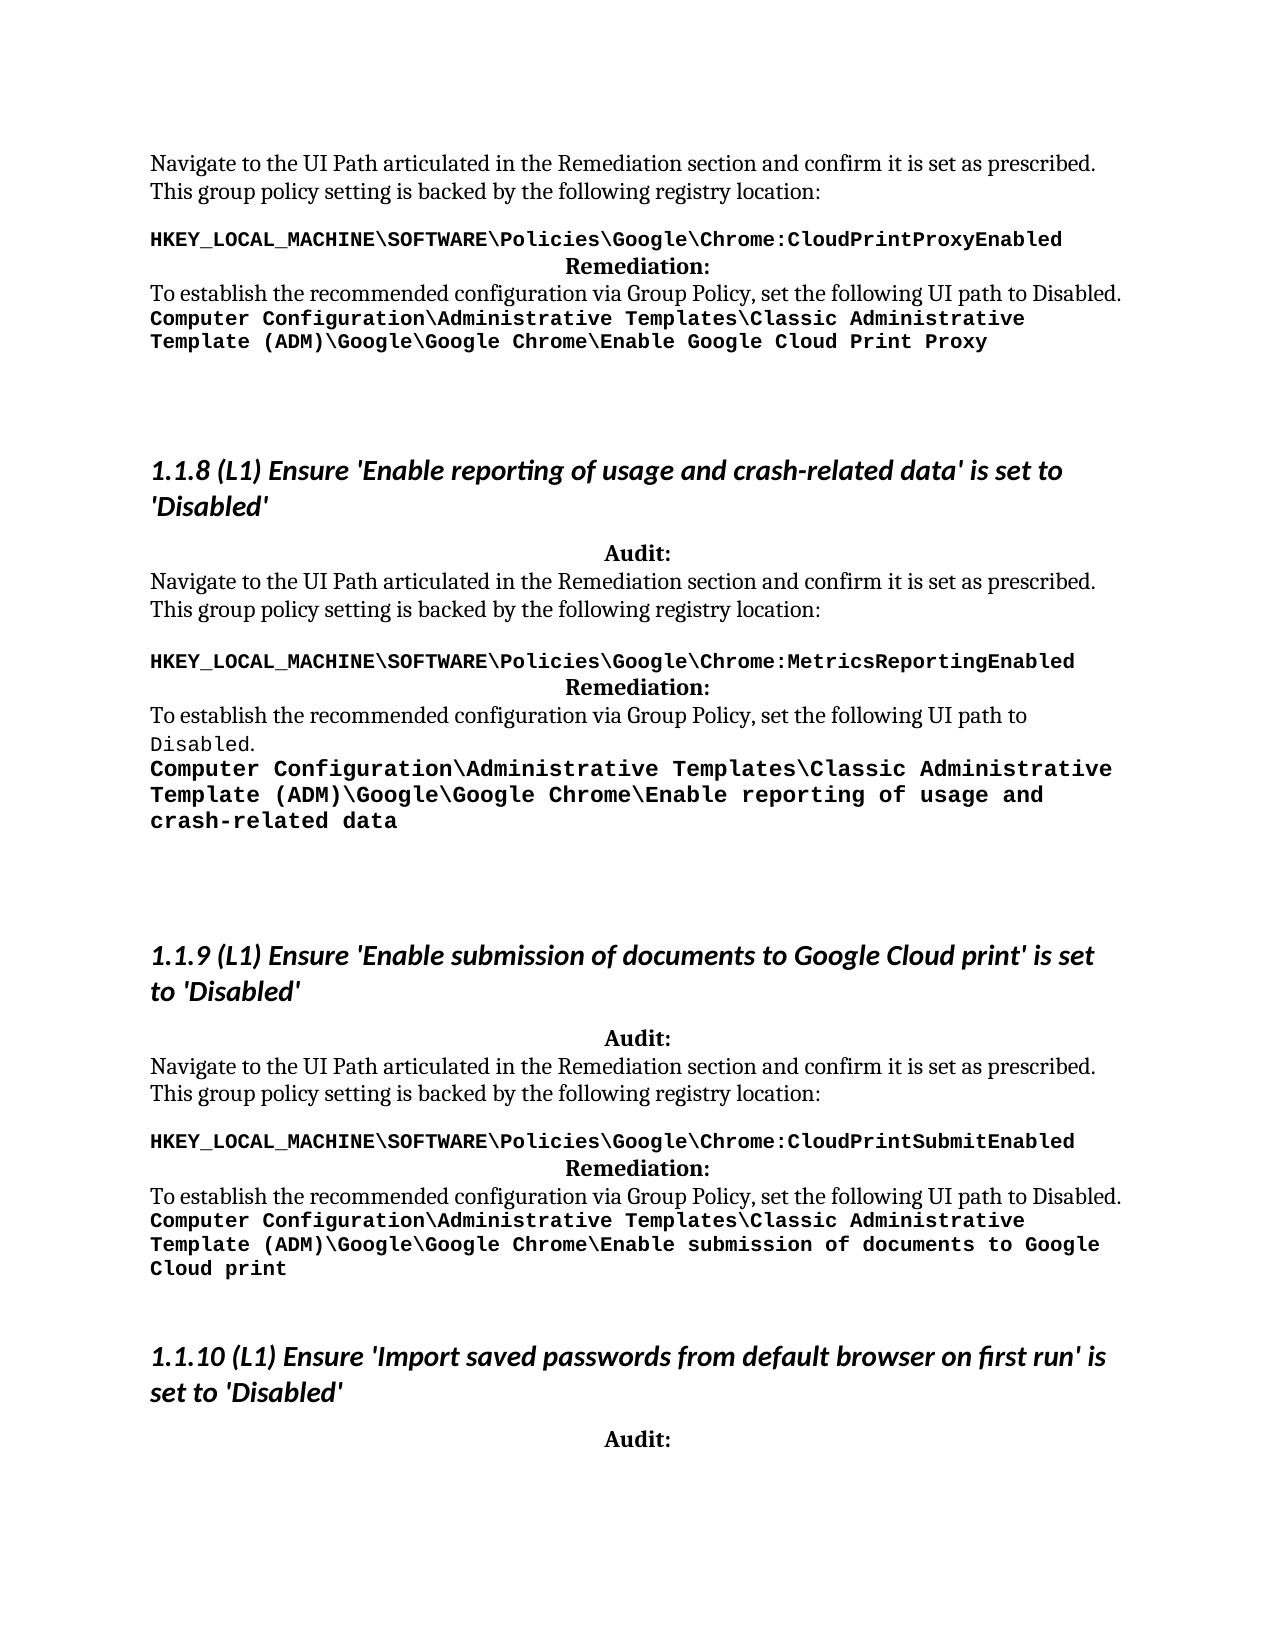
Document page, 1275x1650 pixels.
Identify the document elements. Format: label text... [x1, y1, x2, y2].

text Audit: [150, 540, 1125, 568]
text 1.1.9 (L1) Ensure 'Enable submission of documents to Google Cloud print' is set to 'Disabled' [150, 937, 1125, 1008]
text Audit: [150, 1025, 1125, 1052]
text To establish the recommended configuration via Group Policy, set the following UI path to Disabled. [150, 702, 1125, 757]
text HKEY_LOCAL_MACHINE\SOFTWARE\Policies\Google\Chrome:CloudPrintSubmitEnabled [150, 1131, 1125, 1155]
text Navigate to the UI Path articulated in the Remediation section and confirm it is set as prescribed. This group policy setting is backed by the following registry location: [150, 1052, 1125, 1108]
text Remediation: [150, 252, 1125, 280]
text 1.1.8 (L1) Ensure 'Enable reporting of usage and crash-related data' is set to 'Disabled' [150, 452, 1125, 523]
text Remediation: [150, 1155, 1125, 1183]
text To establish the recommended configuration via Group Policy, set the following UI path to Disabled. [150, 280, 1125, 308]
text Remediation: [150, 674, 1125, 702]
text Navigate to the UI Path articulated in the Remediation section and confirm it is set as prescribed. This group policy setting is backed by the following registry location: [150, 150, 1125, 205]
text Computer Configuration\Administrative Templates\Classic Administrative Template (ADM)\Google\Google Chrome\Enable Google Cloud Print Proxy [150, 308, 1125, 355]
text To establish the recommended configuration via Group Policy, set the following UI path to Disabled. [150, 1183, 1125, 1210]
text HKEY_LOCAL_MACHINE\SOFTWARE\Policies\Google\Chrome:CloudPrintProxyEnabled [150, 229, 1125, 252]
text Computer Configuration\Administrative Templates\Classic Administrative Template (ADM)\Google\Google Chrome\Enable submission of documents to Google Cloud print [150, 1210, 1125, 1281]
text Navigate to the UI Path articulated in the Remediation section and confirm it is set as prescribed. This group policy setting is backed by the following registry location: [150, 568, 1125, 623]
text 1.1.10 (L1) Ensure 'Import saved passwords from default browser on first run' is set to 'Disabled' [150, 1338, 1125, 1409]
text Computer Configuration\Administrative Templates\Classic Administrative Template (ADM)\Google\Google Chrome\Enable reporting of usage and crash-related data [150, 757, 1125, 835]
text Audit: [150, 1426, 1125, 1454]
text HKEY_LOCAL_MACHINE\SOFTWARE\Policies\Google\Chrome:MetricsReportingEnabled [150, 651, 1125, 674]
